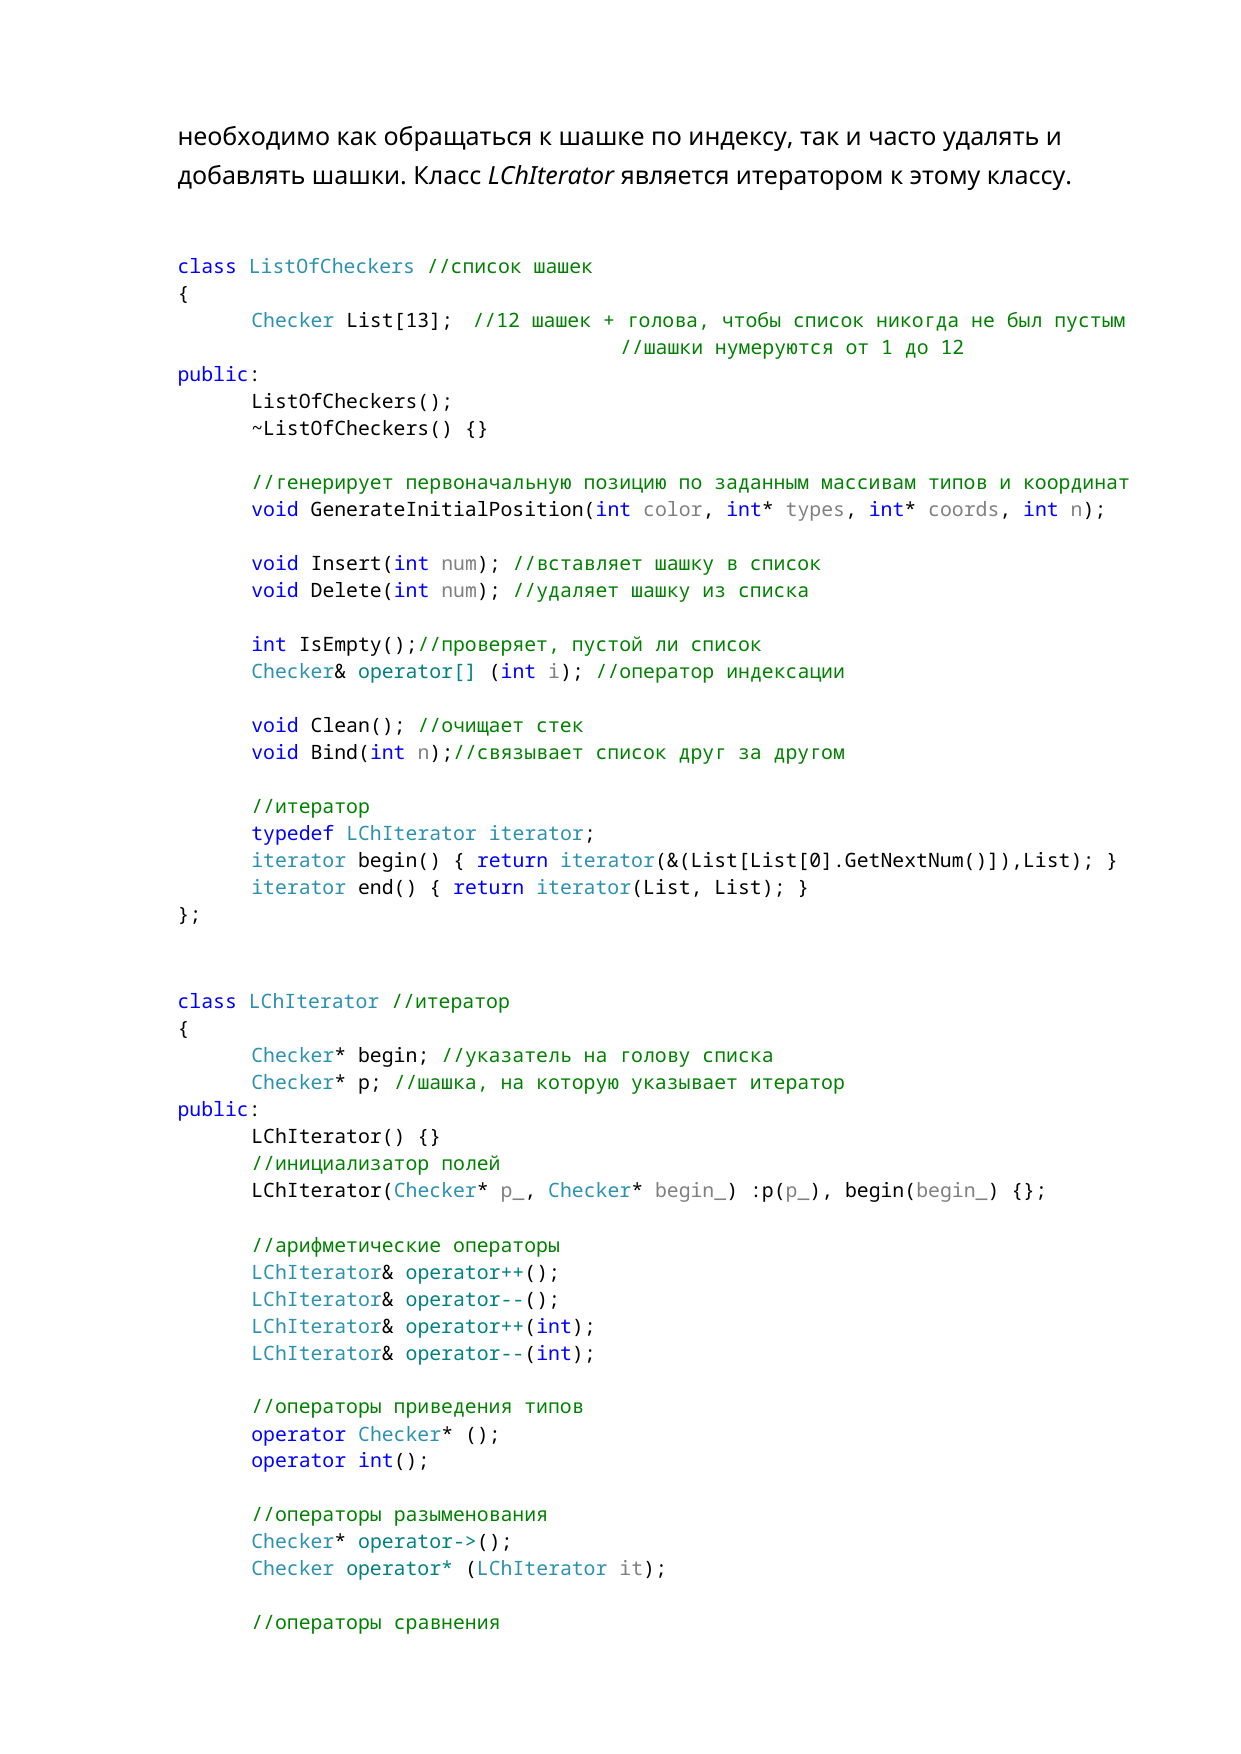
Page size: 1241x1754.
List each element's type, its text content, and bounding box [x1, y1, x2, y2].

text LChIterator(Checker* p_, Checker* begin_) :p(p_), begin(begin_) {}; [177, 1176, 1152, 1203]
text public: [177, 1095, 1152, 1122]
text //операторы разыменования [177, 1501, 1152, 1528]
text //шашки нумеруются от 1 до 12 [177, 333, 1152, 361]
text { [177, 1014, 1152, 1041]
text Checker* begin; //указатель на голову списка [177, 1041, 1152, 1068]
text public: [177, 361, 1152, 387]
text operator Checker* (); [177, 1420, 1152, 1447]
text Checker operator* (LChIterator it); [177, 1555, 1152, 1582]
text void Bind(int n);//связывает список друг за другом [177, 738, 1152, 765]
text Checker* p; //шашка, на которую указывает итератор [177, 1068, 1152, 1095]
text //арифметические операторы [177, 1231, 1152, 1258]
text //итератор [177, 792, 1152, 819]
text void Delete(int num); //удаляет шашку из списка [177, 576, 1152, 603]
text //операторы приведения типов [177, 1393, 1152, 1420]
text { [177, 279, 1152, 307]
text LChIterator& operator--(int); [177, 1339, 1152, 1366]
text class LChIterator //итератор [177, 987, 1152, 1014]
text LChIterator() {} [177, 1122, 1152, 1149]
text Checker List[13]; //12 шашек + голова, чтобы список никогда не был пустым [177, 307, 1152, 333]
text LChIterator& operator--(); [177, 1285, 1152, 1312]
text Checker& operator[] (int i); //оператор индексации [177, 657, 1152, 684]
text iterator end() { return iterator(List, List); } [177, 873, 1152, 900]
text //генерирует первоначальную позицию по заданным массивам типов и координат [177, 468, 1152, 495]
text int IsEmpty();//проверяет, пустой ли список [177, 630, 1152, 657]
text void Insert(int num); //вставляет шашку в список [177, 549, 1152, 576]
text LChIterator& operator++(); [177, 1258, 1152, 1285]
text //операторы сравнения [177, 1609, 1152, 1636]
text }; [177, 900, 1152, 927]
text Checker* operator->(); [177, 1528, 1152, 1555]
text LChIterator& operator++(int); [177, 1312, 1152, 1339]
text iterator begin() { return iterator(&(List[List[0].GetNextNum()]),List); } [177, 846, 1152, 873]
text //инициализатор полей [177, 1149, 1152, 1176]
text operator int(); [177, 1447, 1152, 1474]
text ~ListOfCheckers() {} [177, 414, 1152, 441]
text void Clean(); //очищает стек [177, 711, 1152, 738]
text typedef LChIterator iterator; [177, 819, 1152, 846]
text void GenerateInitialPosition(int color, int* types, int* coords, int n); [177, 495, 1152, 522]
text ListOfCheckers(); [177, 387, 1152, 414]
text class ListOfCheckers //список шашек [177, 253, 1152, 279]
